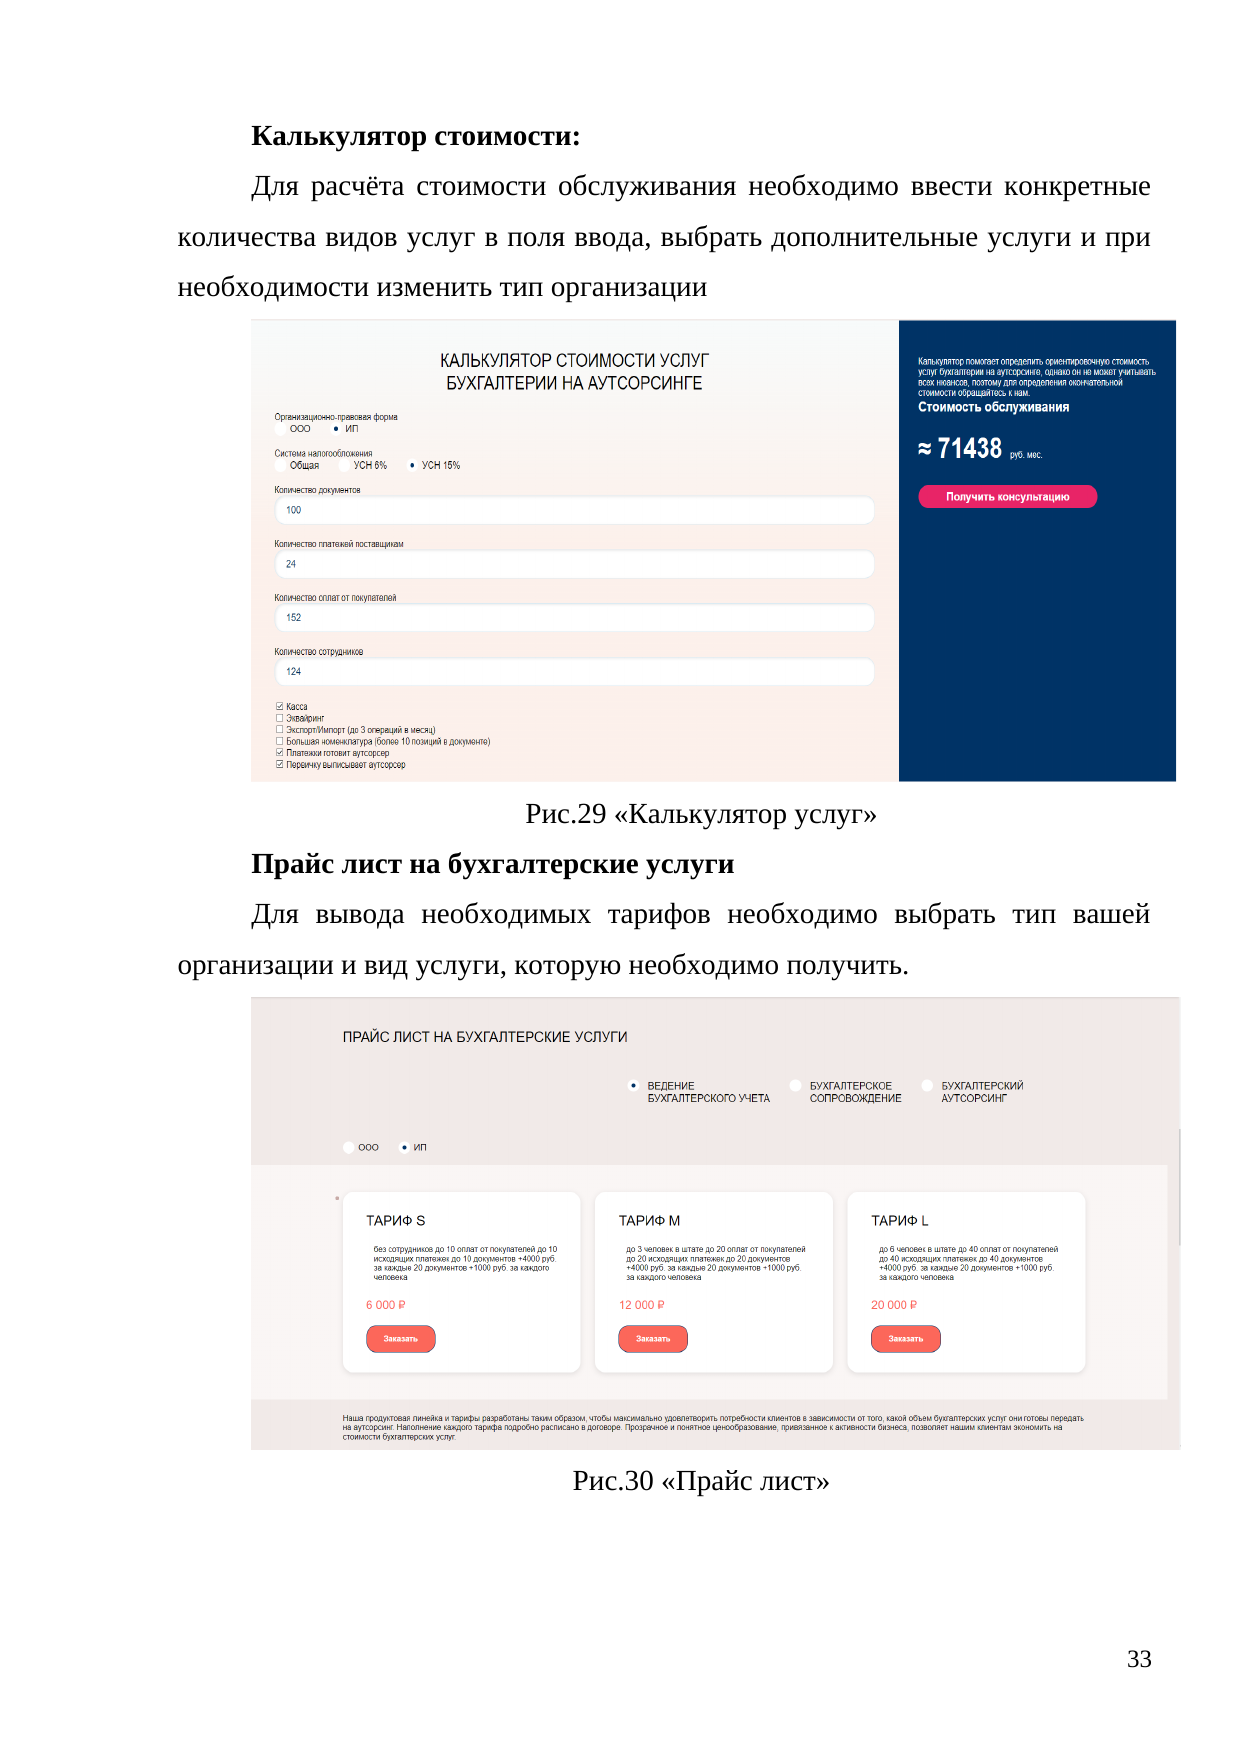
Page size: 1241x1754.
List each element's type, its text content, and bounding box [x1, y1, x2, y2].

text Рис.29 «Калькулятор услуг» [177, 796, 1152, 829]
picture [251, 997, 1181, 1450]
text Калькулятор стоимости: [177, 118, 1152, 152]
text Для расчёта стоимости обслуживания необходимо ввести конкретные количества видов услуг в поля ввода, выбрать дополнительные услуги и при необходимости изменить тип организации [177, 168, 1152, 303]
text Прайс лист на бухгалтерские услуги [177, 846, 1152, 880]
text Для вывода необходимых тарифов необходимо выбрать тип вашей организации и вид услуги, которую необходимо получить. [177, 896, 1152, 980]
text Рис.30 «Прайс лист» [177, 1463, 1152, 1497]
picture [251, 319, 1177, 782]
